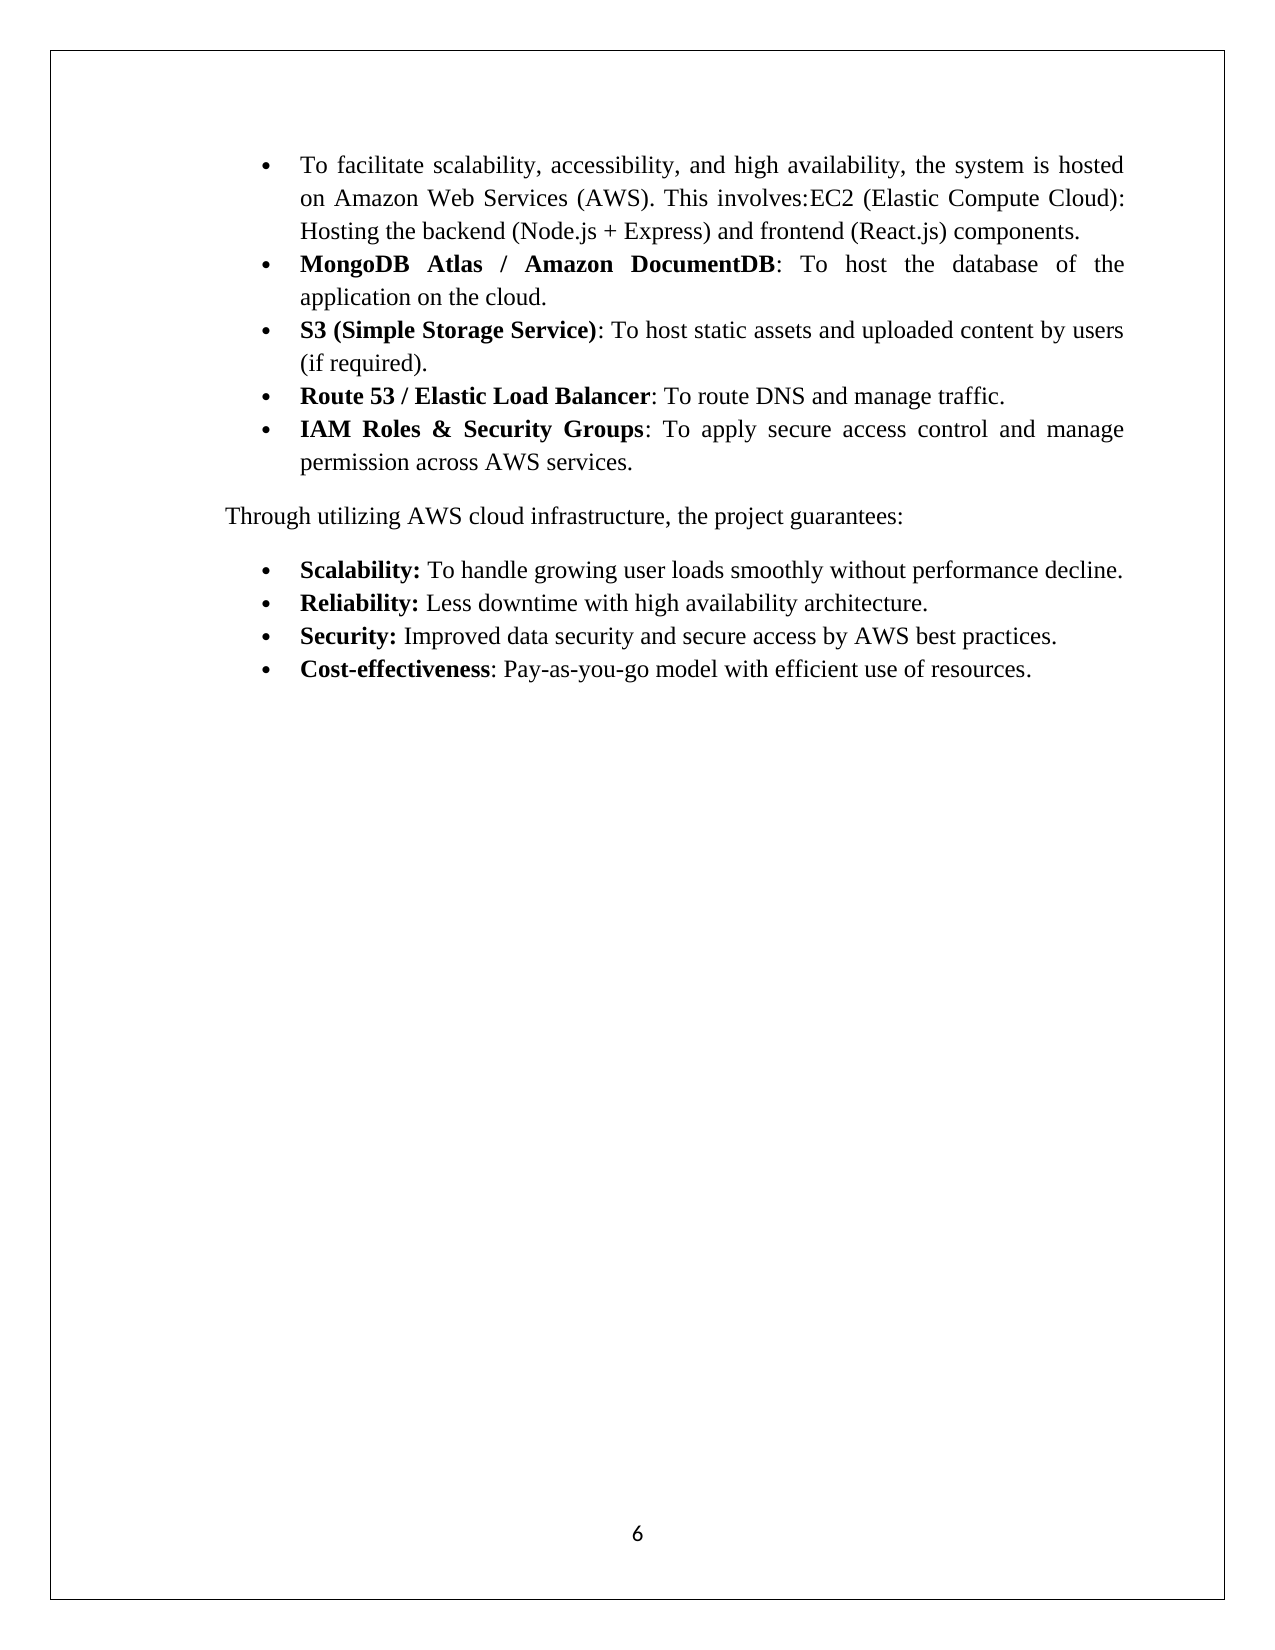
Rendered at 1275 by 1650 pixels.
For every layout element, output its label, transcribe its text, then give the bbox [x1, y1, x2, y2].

list Cost-effectiveness: Pay-as-you-go model with efficient use of resources. [262, 654, 1125, 683]
list To facilitate scalability, accessibility, and high availability, the system is hosted on Amazon Web Services (AWS). This involves:EC2 (Elastic Compute Cloud): Hosting the backend (Node.js + Express) and frontend (React.js) components. [262, 150, 1125, 245]
list MongoDB Atlas / Amazon DocumentDB: To host the database of the application on the cloud. [262, 249, 1125, 311]
list Scalability: To handle growing user loads smoothly without performance decline. [262, 555, 1125, 584]
list Security: Improved data security and secure access by AWS best practices. [262, 621, 1125, 650]
list IAM Roles & Security Groups: To apply secure access control and manage permission across AWS services. [262, 414, 1125, 476]
list Route 53 / Elastic Load Balancer: To route DNS and manage traffic. [262, 381, 1125, 410]
list Reliability: Less downtime with high availability architecture. [262, 588, 1125, 617]
list S3 (Simple Storage Service): To host static assets and uploaded content by users (if required). [262, 315, 1125, 377]
text Through utilizing AWS cloud infrastructure, the project guarantees: [225, 501, 1125, 530]
